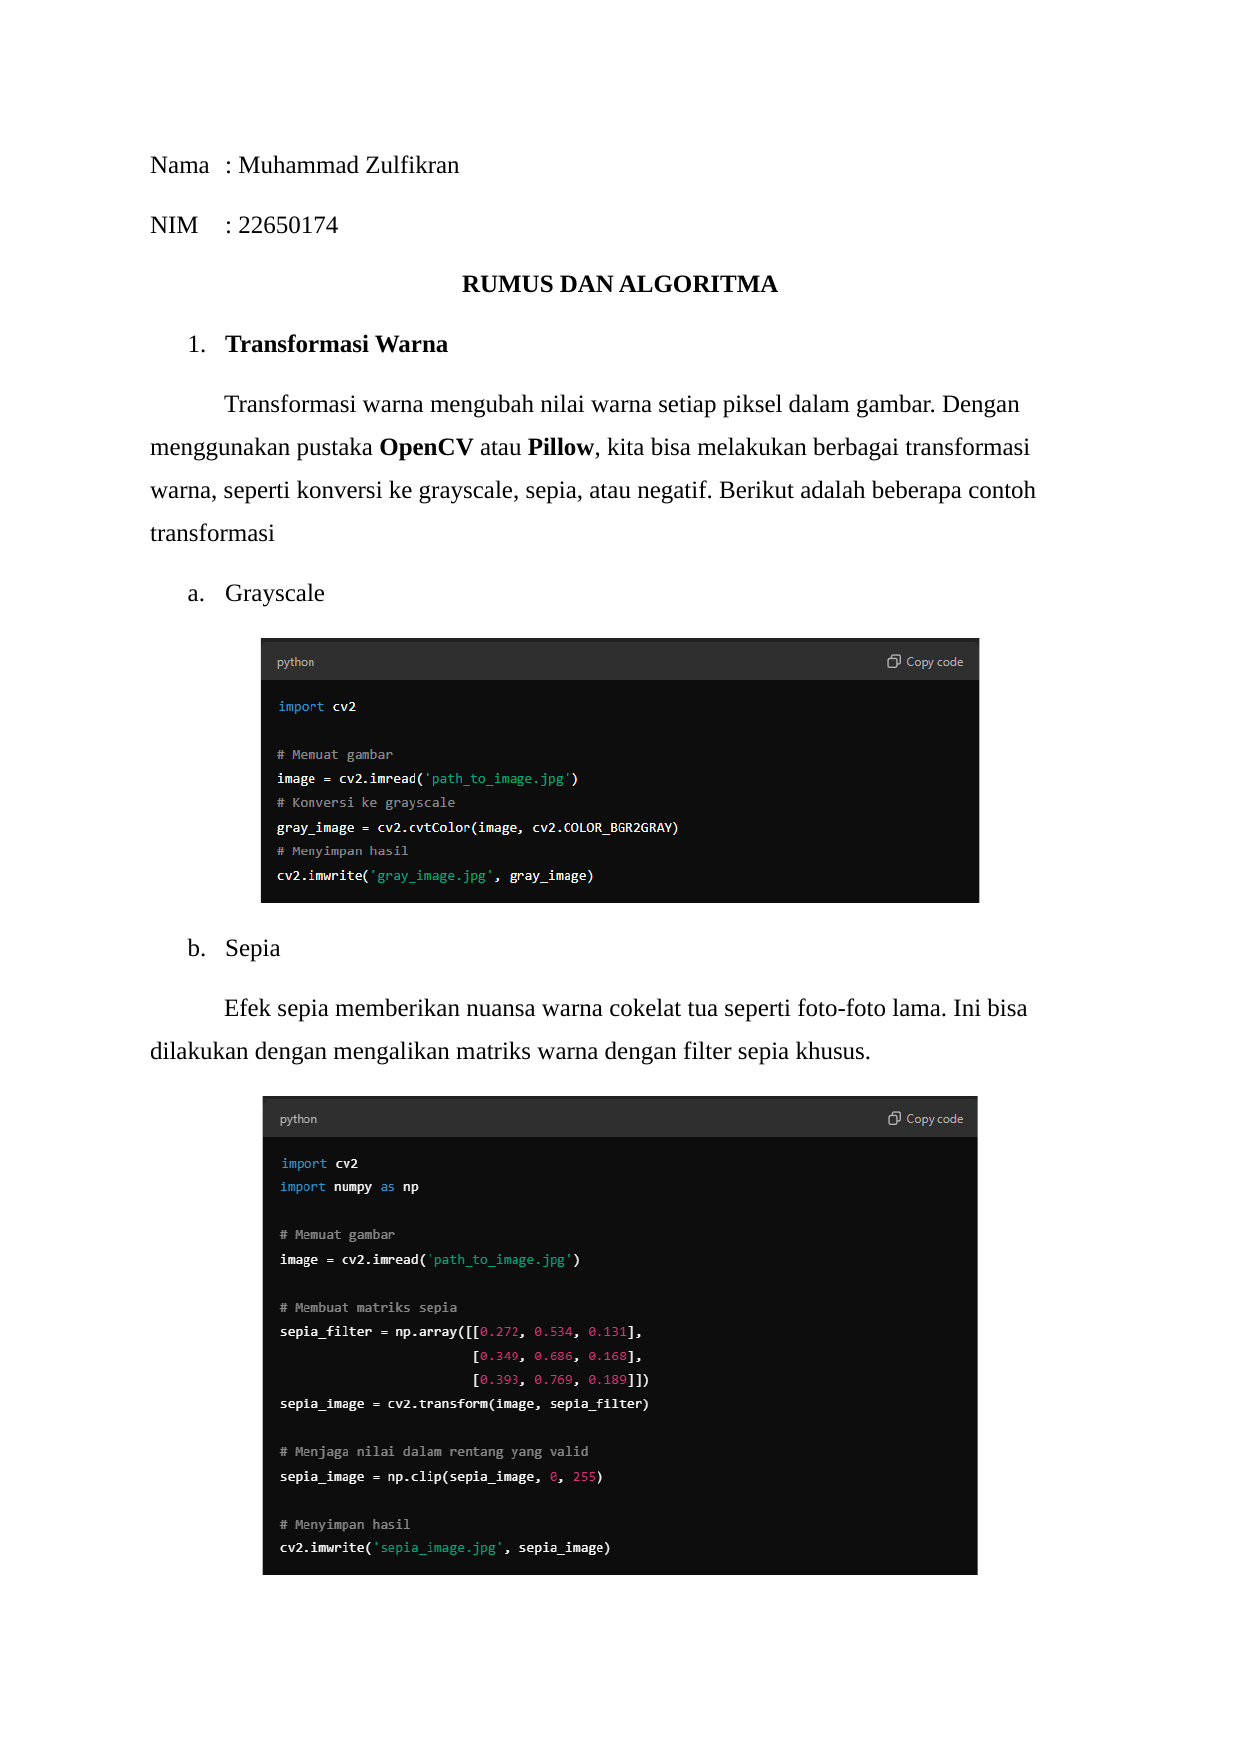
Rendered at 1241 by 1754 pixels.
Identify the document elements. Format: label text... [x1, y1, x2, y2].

picture [260, 638, 980, 903]
picture [262, 1096, 978, 1575]
text Efek sepia memberikan nuansa warna cokelat tua seperti foto-foto lama. Ini bisa dilakukan dengan mengalikan matriks warna dengan filter sepia khusus. [150, 993, 1090, 1065]
text Nama : Muhammad Zulfikran [150, 150, 1090, 179]
text RUMUS DAN ALGORITMA [150, 269, 1090, 298]
list Transformasi Warna [187, 329, 1090, 358]
list Sepia [187, 933, 1090, 962]
list Grayscale [187, 578, 1090, 607]
text Transformasi warna mengubah nilai warna setiap piksel dalam gambar. Dengan menggunakan pustaka OpenCV atau Pillow, kita bisa melakukan berbagai transformasi warna, seperti konversi ke grayscale, sepia, atau negatif. Berikut adalah beberapa contoh transformasi [150, 389, 1090, 547]
text NIM : 22650174 [150, 210, 1090, 238]
